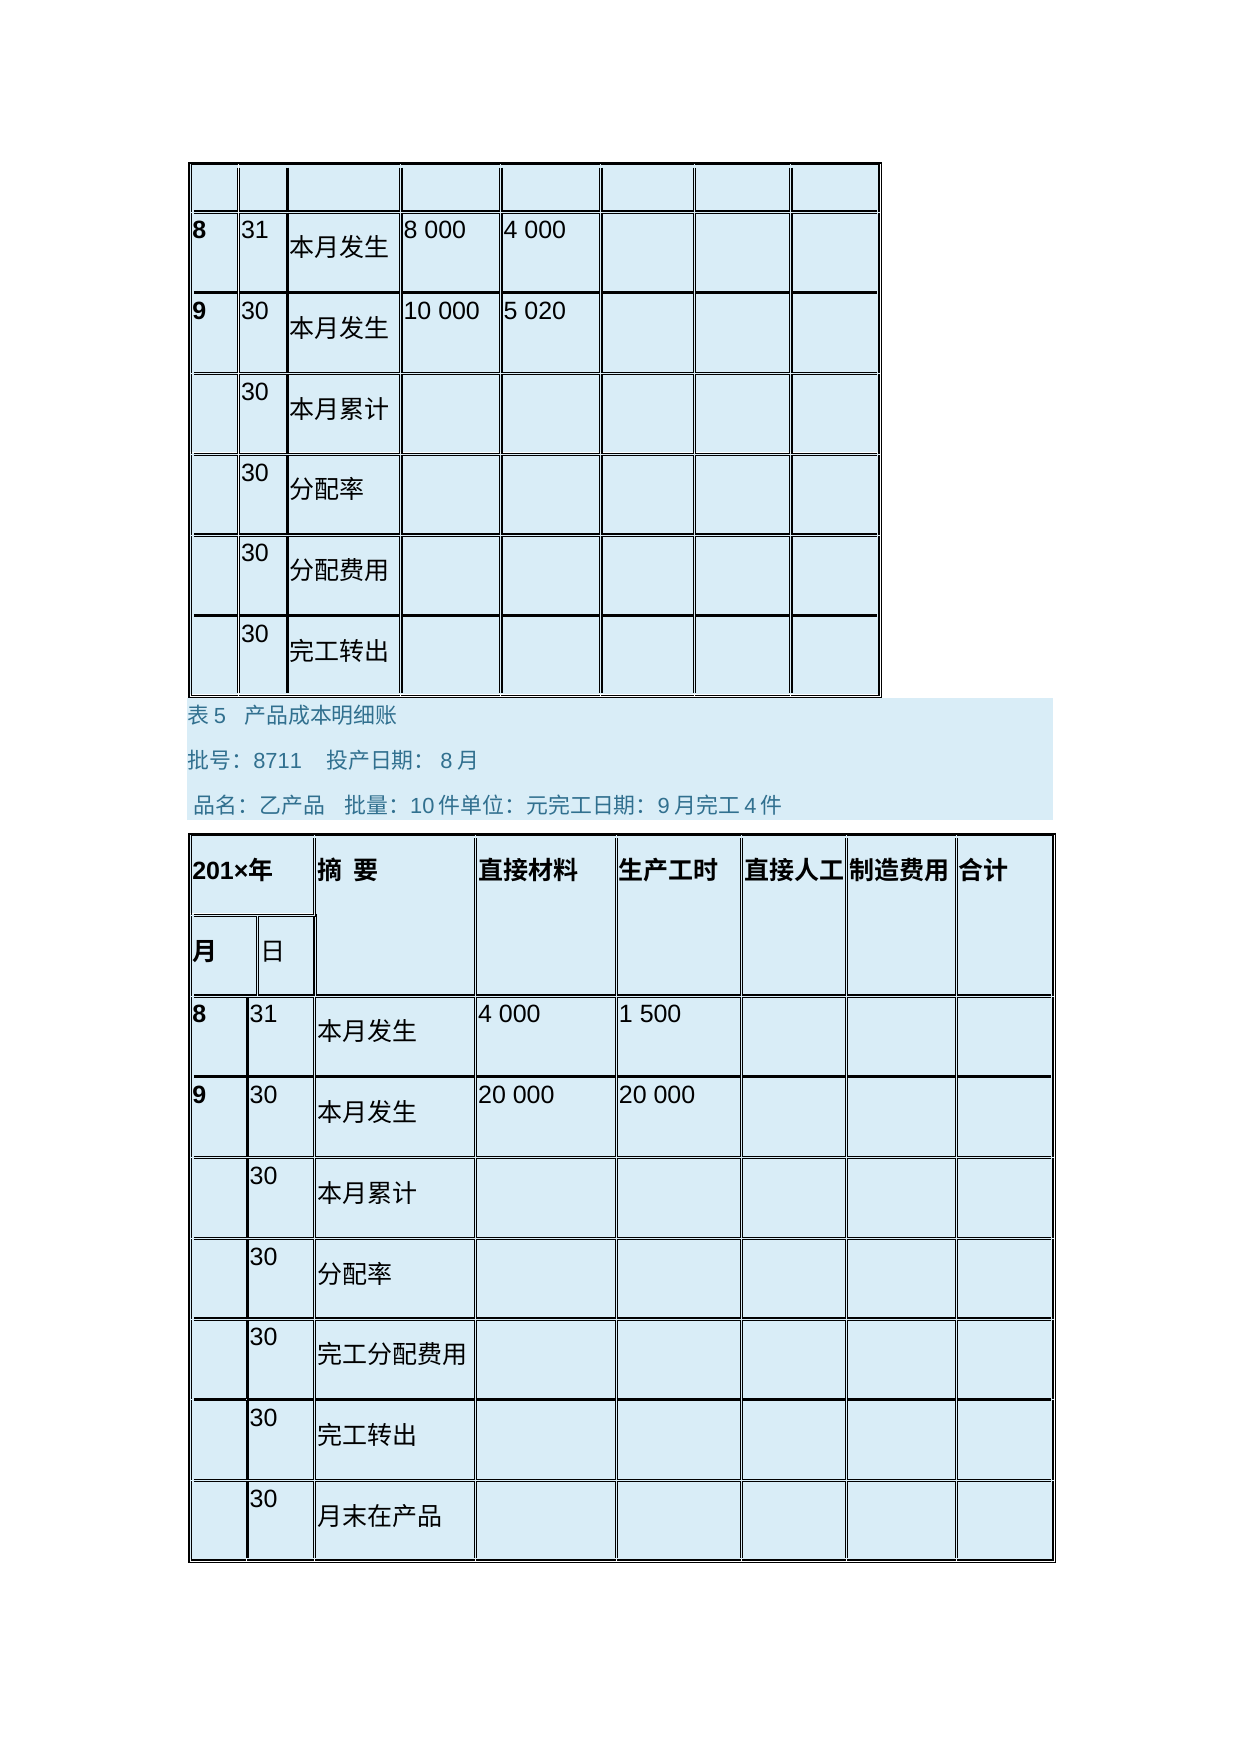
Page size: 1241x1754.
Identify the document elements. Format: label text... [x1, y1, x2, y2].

table_cell 30 [239, 617, 287, 694]
table_cell 4 000 [503, 214, 599, 291]
table_cell [190, 372, 238, 452]
table_cell 8 [192, 210, 237, 291]
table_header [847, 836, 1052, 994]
table_cell 本月发生 [289, 294, 399, 372]
table_cell 5 020 [503, 294, 599, 372]
table_cell [601, 617, 695, 694]
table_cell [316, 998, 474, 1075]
table_cell 8 000 [403, 214, 499, 291]
table_cell 30 [240, 456, 286, 533]
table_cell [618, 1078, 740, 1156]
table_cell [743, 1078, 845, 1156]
table_cell 完工转出 [287, 614, 401, 694]
table_cell 本月发生 [289, 214, 399, 291]
table_cell [403, 456, 499, 533]
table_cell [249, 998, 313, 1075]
table_cell 日 [239, 165, 287, 210]
table_cell [192, 614, 238, 694]
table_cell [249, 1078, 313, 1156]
table_cell [603, 214, 693, 291]
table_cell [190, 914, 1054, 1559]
table_cell 分配率 [289, 456, 399, 533]
table_cell [403, 375, 499, 452]
table_cell [503, 375, 599, 452]
table_cell [793, 210, 879, 291]
table_cell 31 [240, 214, 286, 291]
table_cell [793, 453, 879, 533]
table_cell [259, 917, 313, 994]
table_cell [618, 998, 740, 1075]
table_cell [696, 456, 789, 533]
table_cell [696, 294, 789, 372]
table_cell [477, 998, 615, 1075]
table_cell 本月累计 [289, 375, 399, 452]
text 品名：乙产品 批量：10件单位：元完工日期：9月完工4件 [187, 788, 1053, 820]
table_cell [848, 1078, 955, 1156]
table_cell [192, 453, 237, 533]
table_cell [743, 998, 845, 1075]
table_header 直接人工 [742, 836, 847, 994]
table_cell [603, 456, 693, 533]
table_cell [695, 614, 791, 694]
table_cell 10 000 [403, 294, 499, 372]
table_cell [793, 291, 878, 372]
table_cell 30 [240, 537, 286, 614]
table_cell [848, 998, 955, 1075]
table_cell [501, 614, 601, 694]
table_cell [401, 614, 501, 694]
table_header 摘 要 [315, 836, 476, 994]
table_cell [192, 533, 237, 614]
table_header 生产工时 [616, 836, 742, 994]
table_cell 分配费用 [289, 537, 399, 614]
table_cell [696, 375, 789, 452]
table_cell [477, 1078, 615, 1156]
table_header 直接材料 [476, 836, 616, 994]
table_cell 月 [192, 165, 238, 210]
table_cell [791, 614, 878, 694]
table_cell 30 [240, 294, 286, 372]
table_cell [403, 537, 499, 614]
table_cell [696, 214, 789, 291]
table_header 201×年 [192, 836, 315, 913]
table_cell [696, 537, 789, 614]
table_cell 30 [240, 375, 286, 452]
table_cell [503, 537, 599, 614]
text 批号：8711 投产日期： 8月 [187, 743, 1053, 775]
text 表5 产品成本明细账 [187, 698, 1053, 730]
table_cell [603, 375, 693, 452]
table_cell [603, 294, 693, 372]
table_cell [603, 537, 693, 614]
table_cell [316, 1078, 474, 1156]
table_cell [793, 533, 879, 614]
table_cell [503, 456, 599, 533]
table_cell 9 [192, 291, 237, 372]
table_cell [791, 372, 880, 452]
